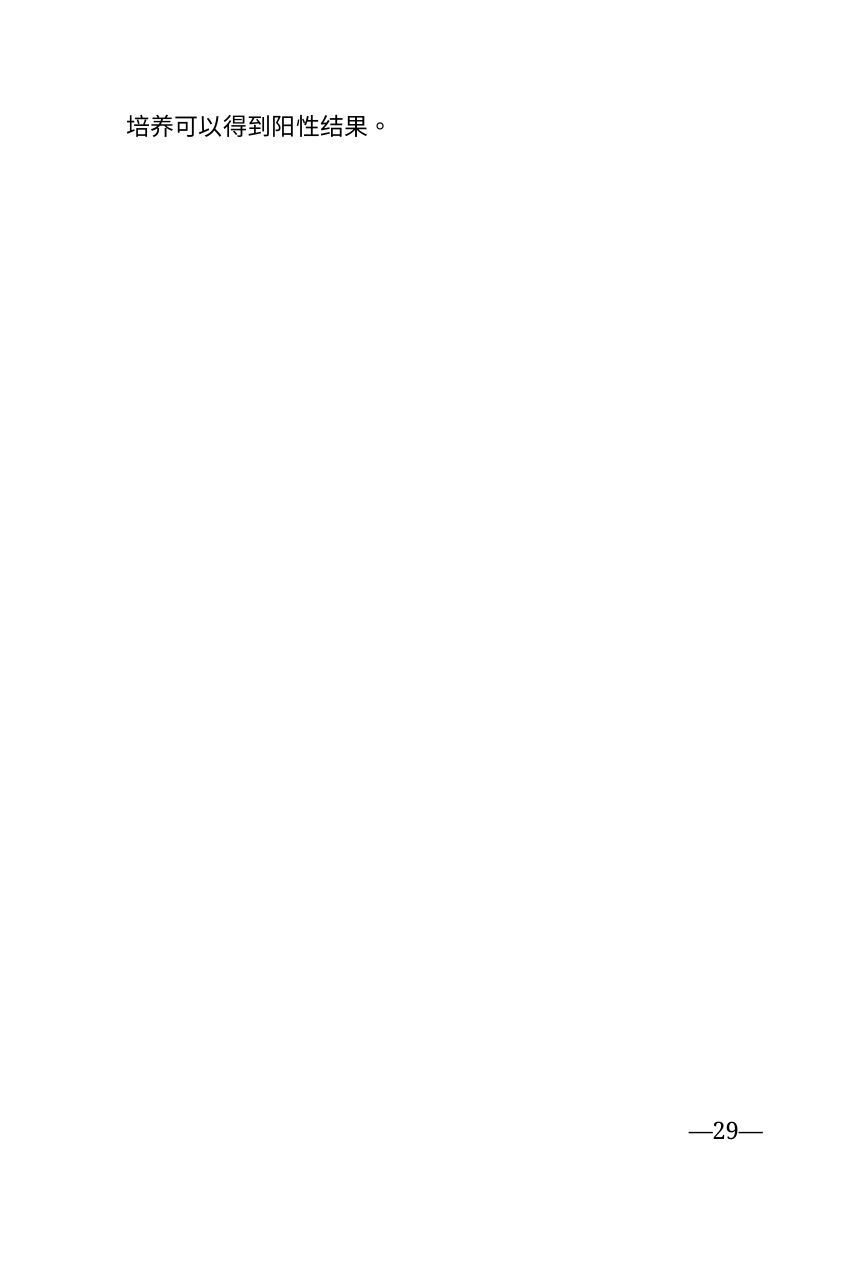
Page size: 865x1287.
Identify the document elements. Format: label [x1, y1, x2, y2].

text [126, 109, 767, 142]
